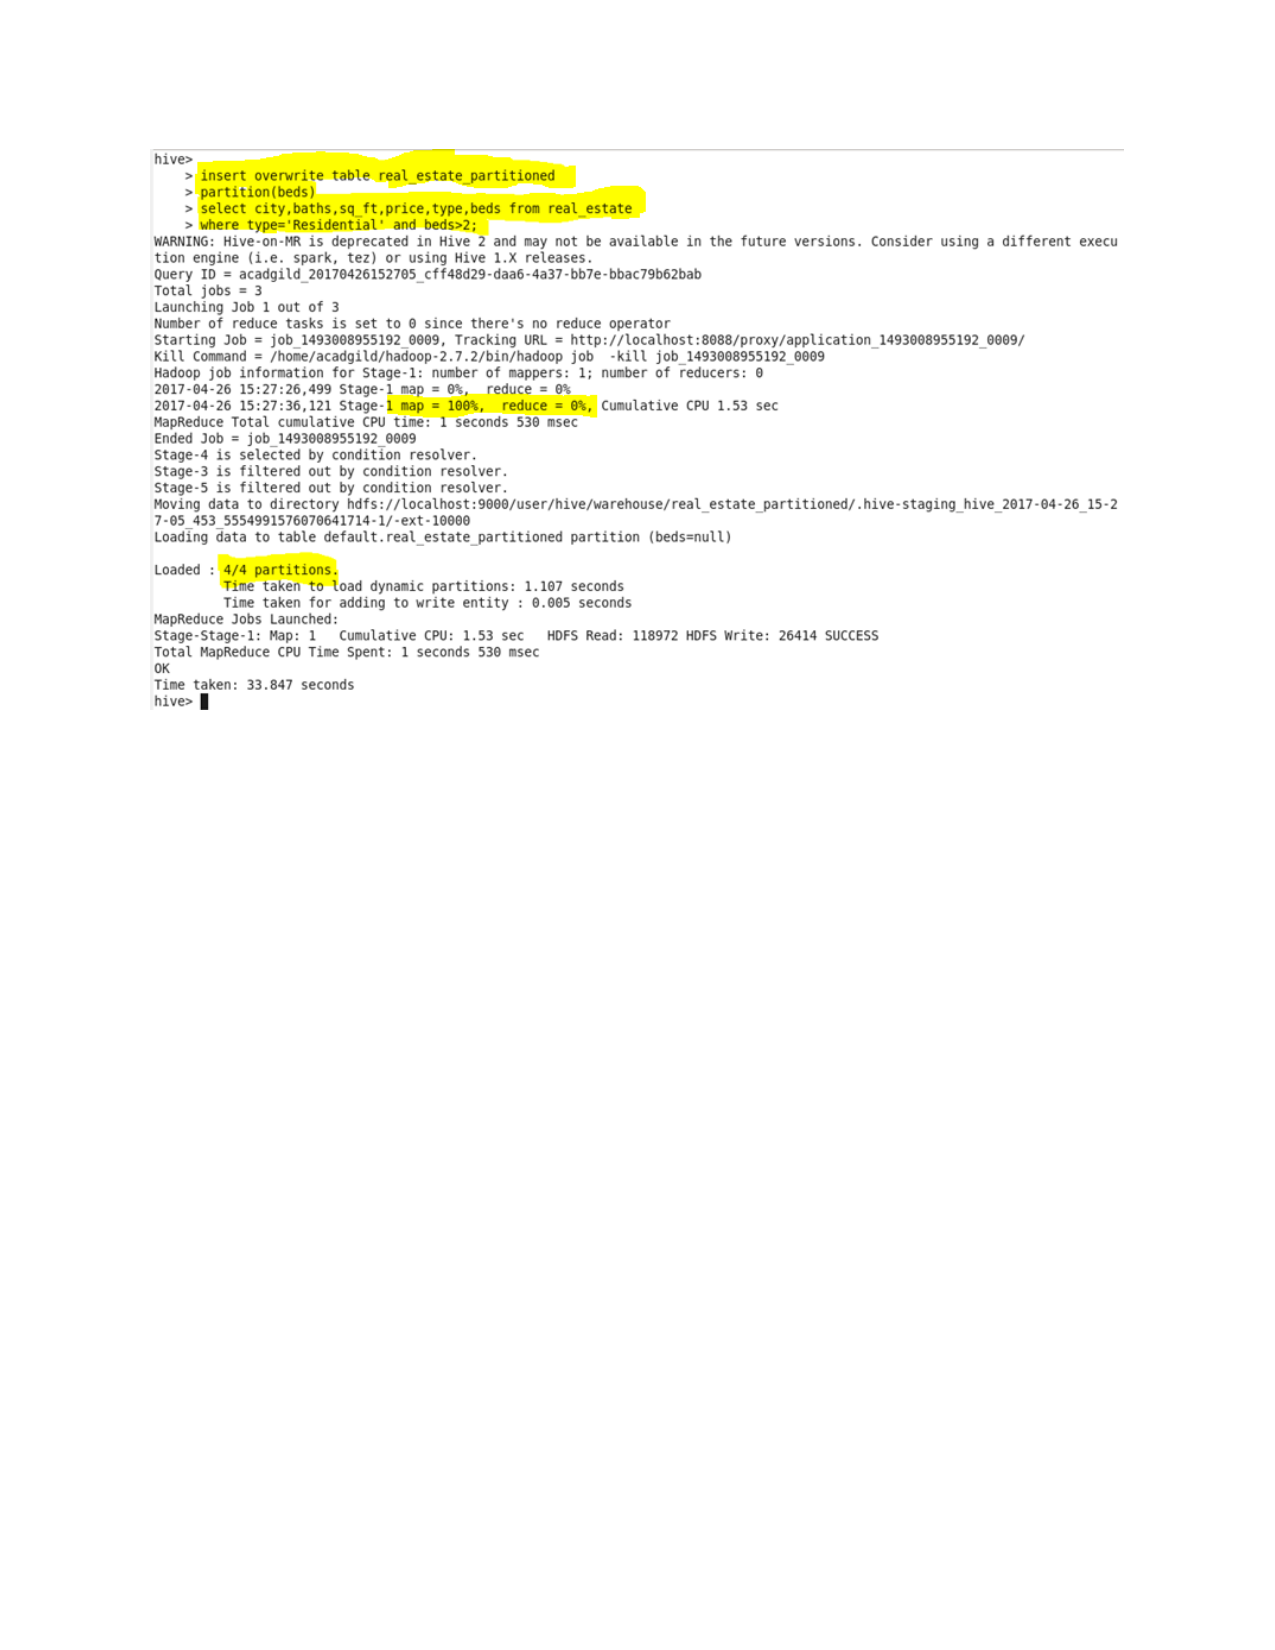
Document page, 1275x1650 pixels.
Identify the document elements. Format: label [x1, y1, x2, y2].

picture [150, 149, 1124, 710]
